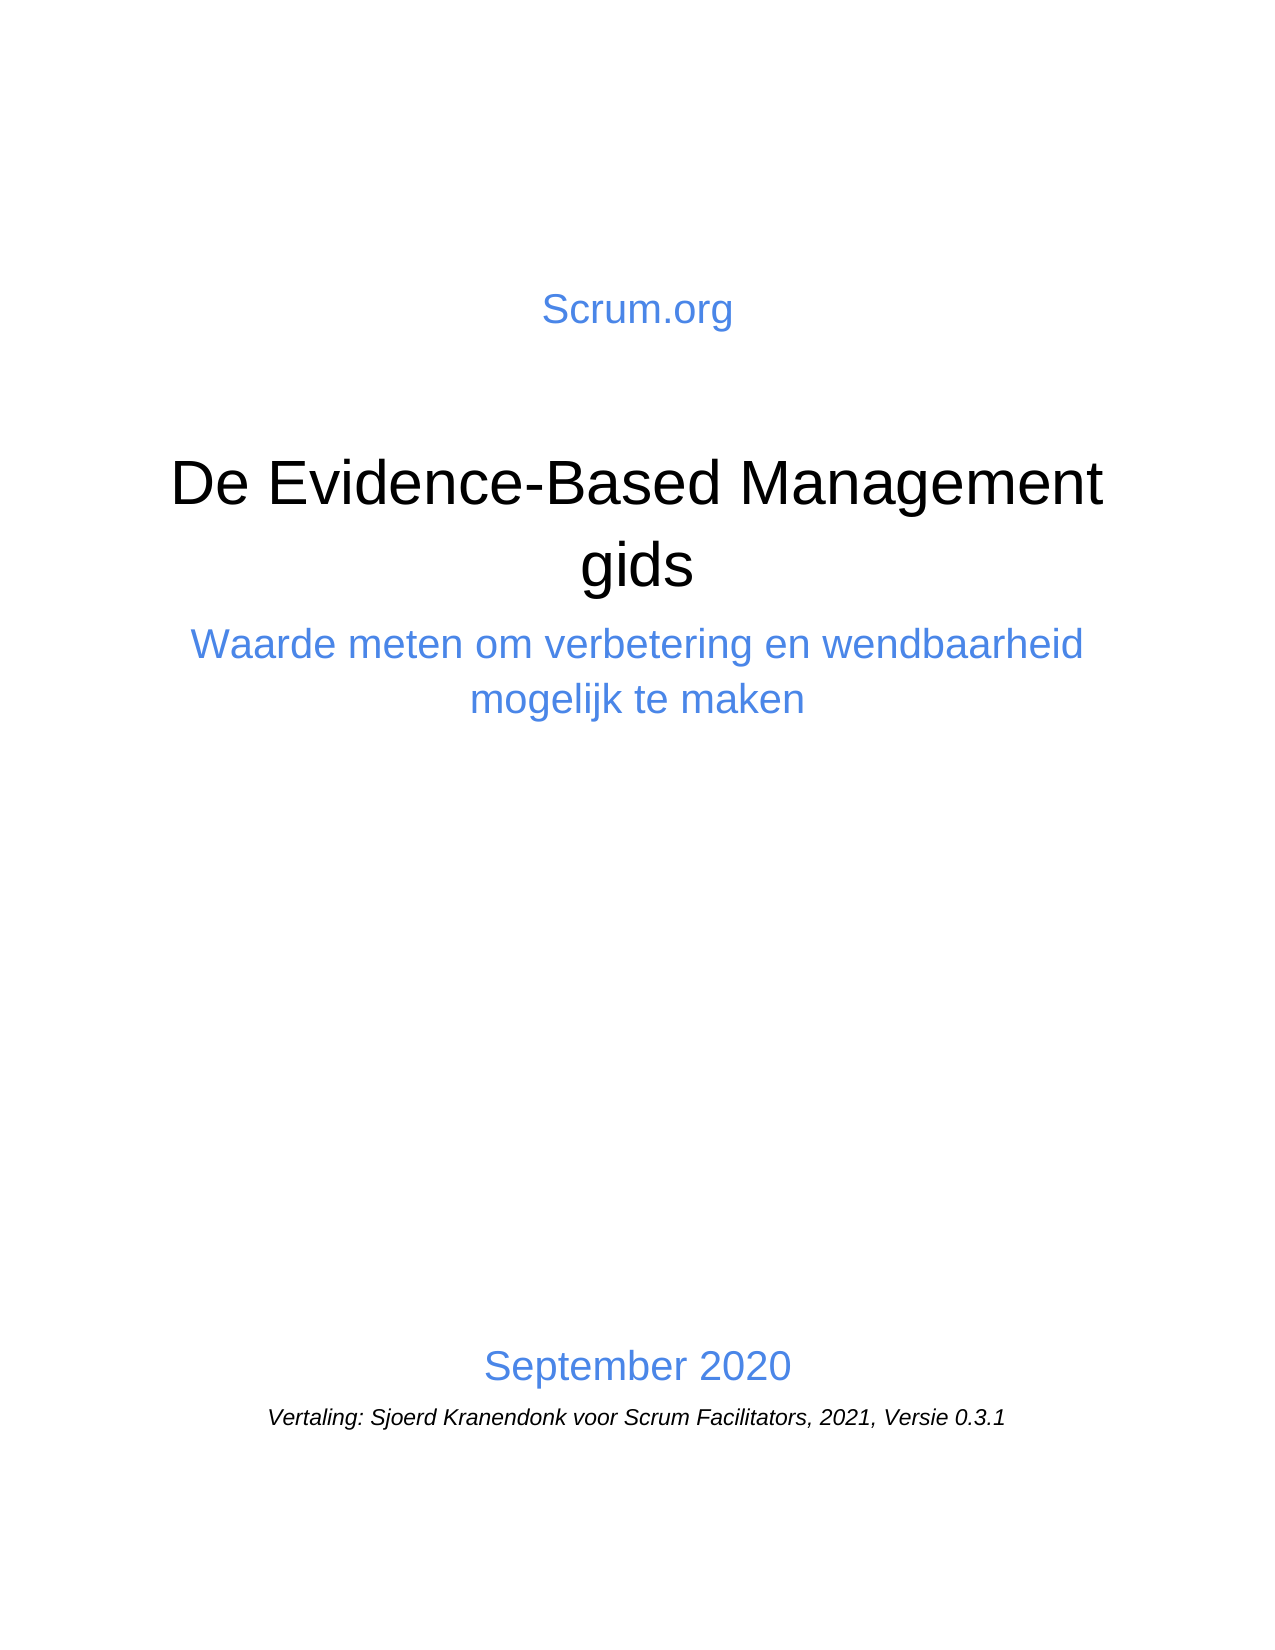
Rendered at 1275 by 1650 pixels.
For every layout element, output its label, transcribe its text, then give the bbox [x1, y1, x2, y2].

text Vertaling: Sjoerd Kranendonk voor Scrum Facilitators, 2021, Versie 0.3.1 [150, 1404, 1125, 1431]
text Waarde meten om verbetering en wendbaarheid mogelijk te maken [150, 619, 1125, 722]
subtitle De Evidence-Based Management gids [150, 446, 1125, 600]
subtitle September 2020 [150, 1341, 1125, 1389]
subtitle Scrum.org [150, 284, 1125, 332]
